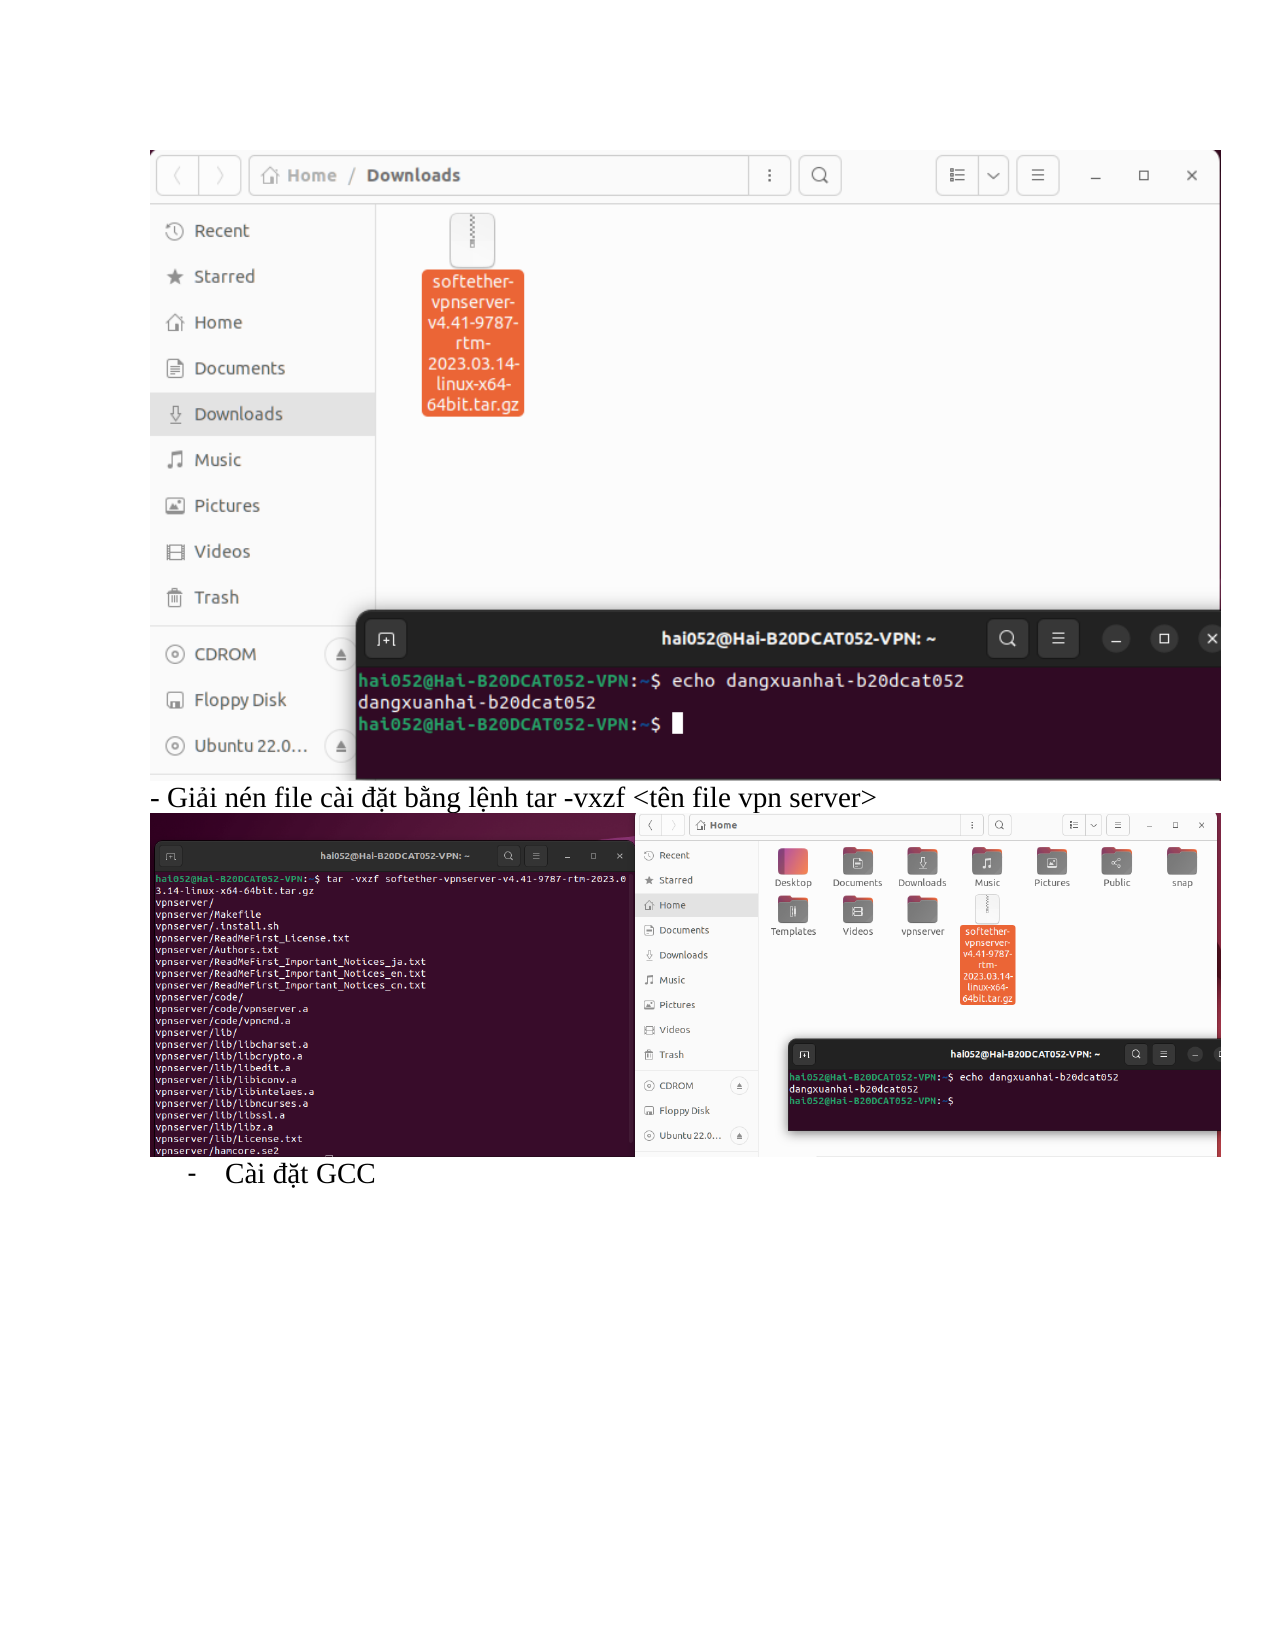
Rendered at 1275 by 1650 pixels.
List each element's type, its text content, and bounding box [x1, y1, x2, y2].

list Cài đặt GCC [187, 1157, 1210, 1190]
picture [150, 150, 1221, 781]
text - Giải nén file cài đặt bằng lệnh tar -vxzf <tên file vpn server> [150, 781, 1210, 813]
picture [150, 813, 1221, 1157]
